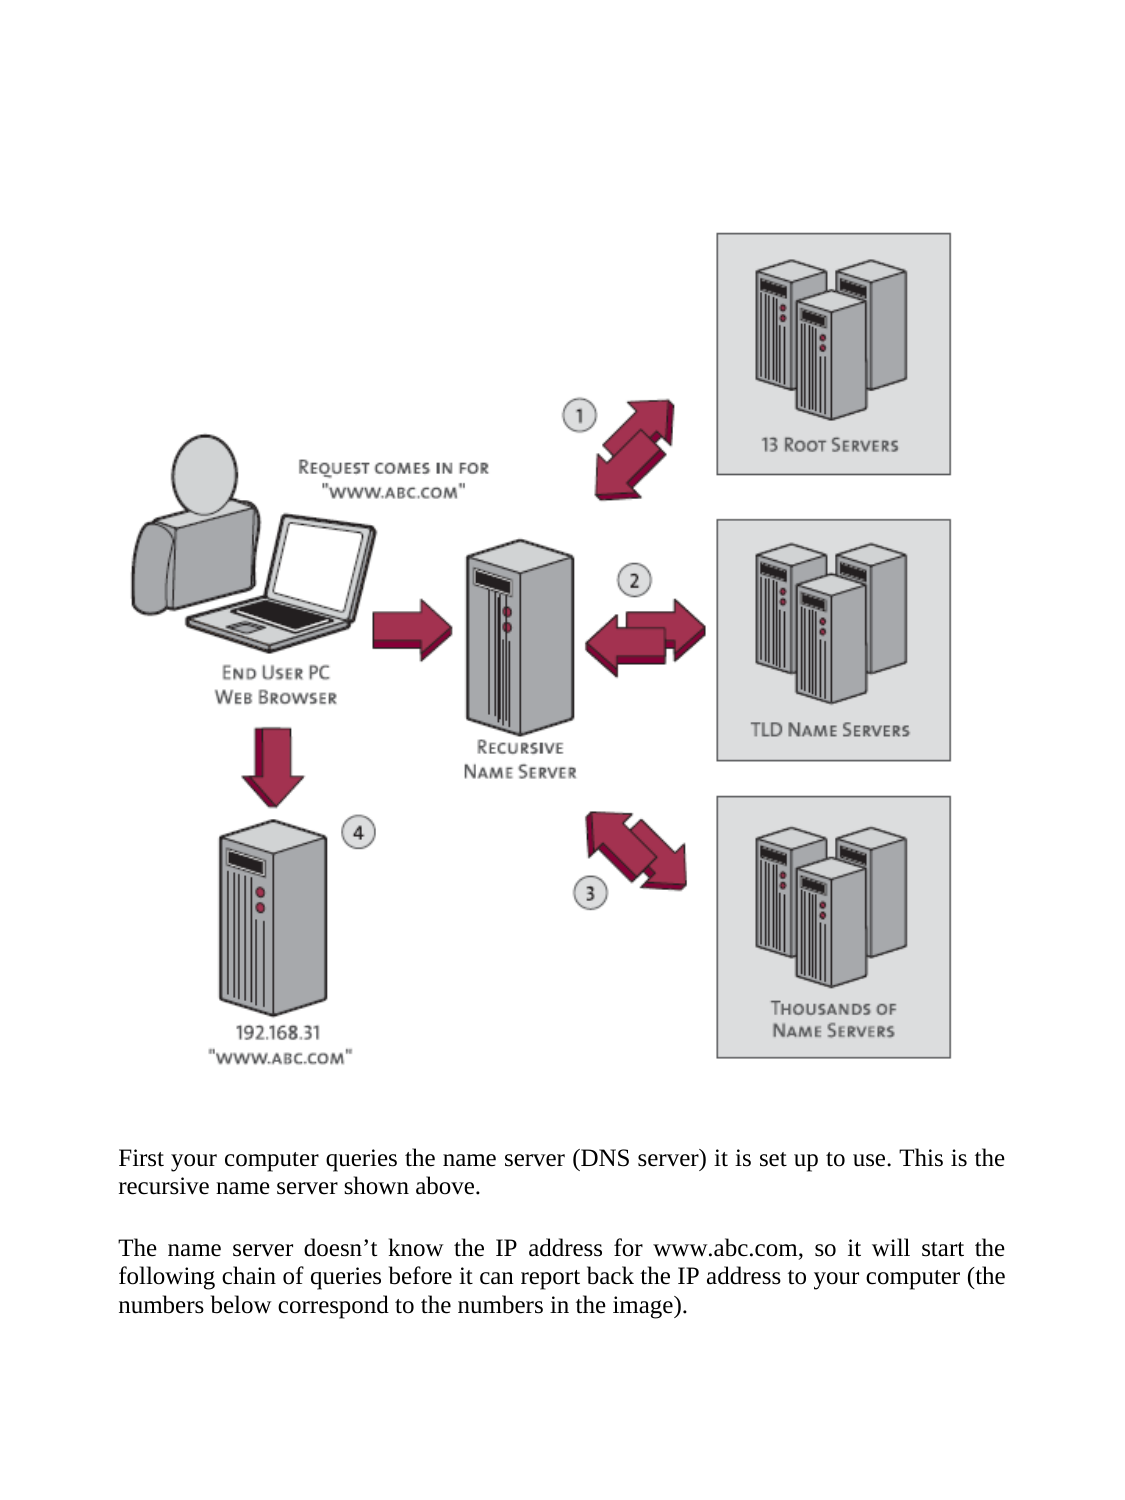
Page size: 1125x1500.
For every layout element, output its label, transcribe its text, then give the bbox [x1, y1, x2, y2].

picture [118, 206, 970, 1087]
text First your computer queries the name server (DNS server) it is set up to use. This is the recursive name server shown above. [118, 1143, 1007, 1200]
text The name server doesn’t know the IP address for www.abc.com, so it will start the following chain of queries before it can report back the IP address to your computer (the numbers below correspond to the numbers in the image). [118, 1233, 1007, 1319]
